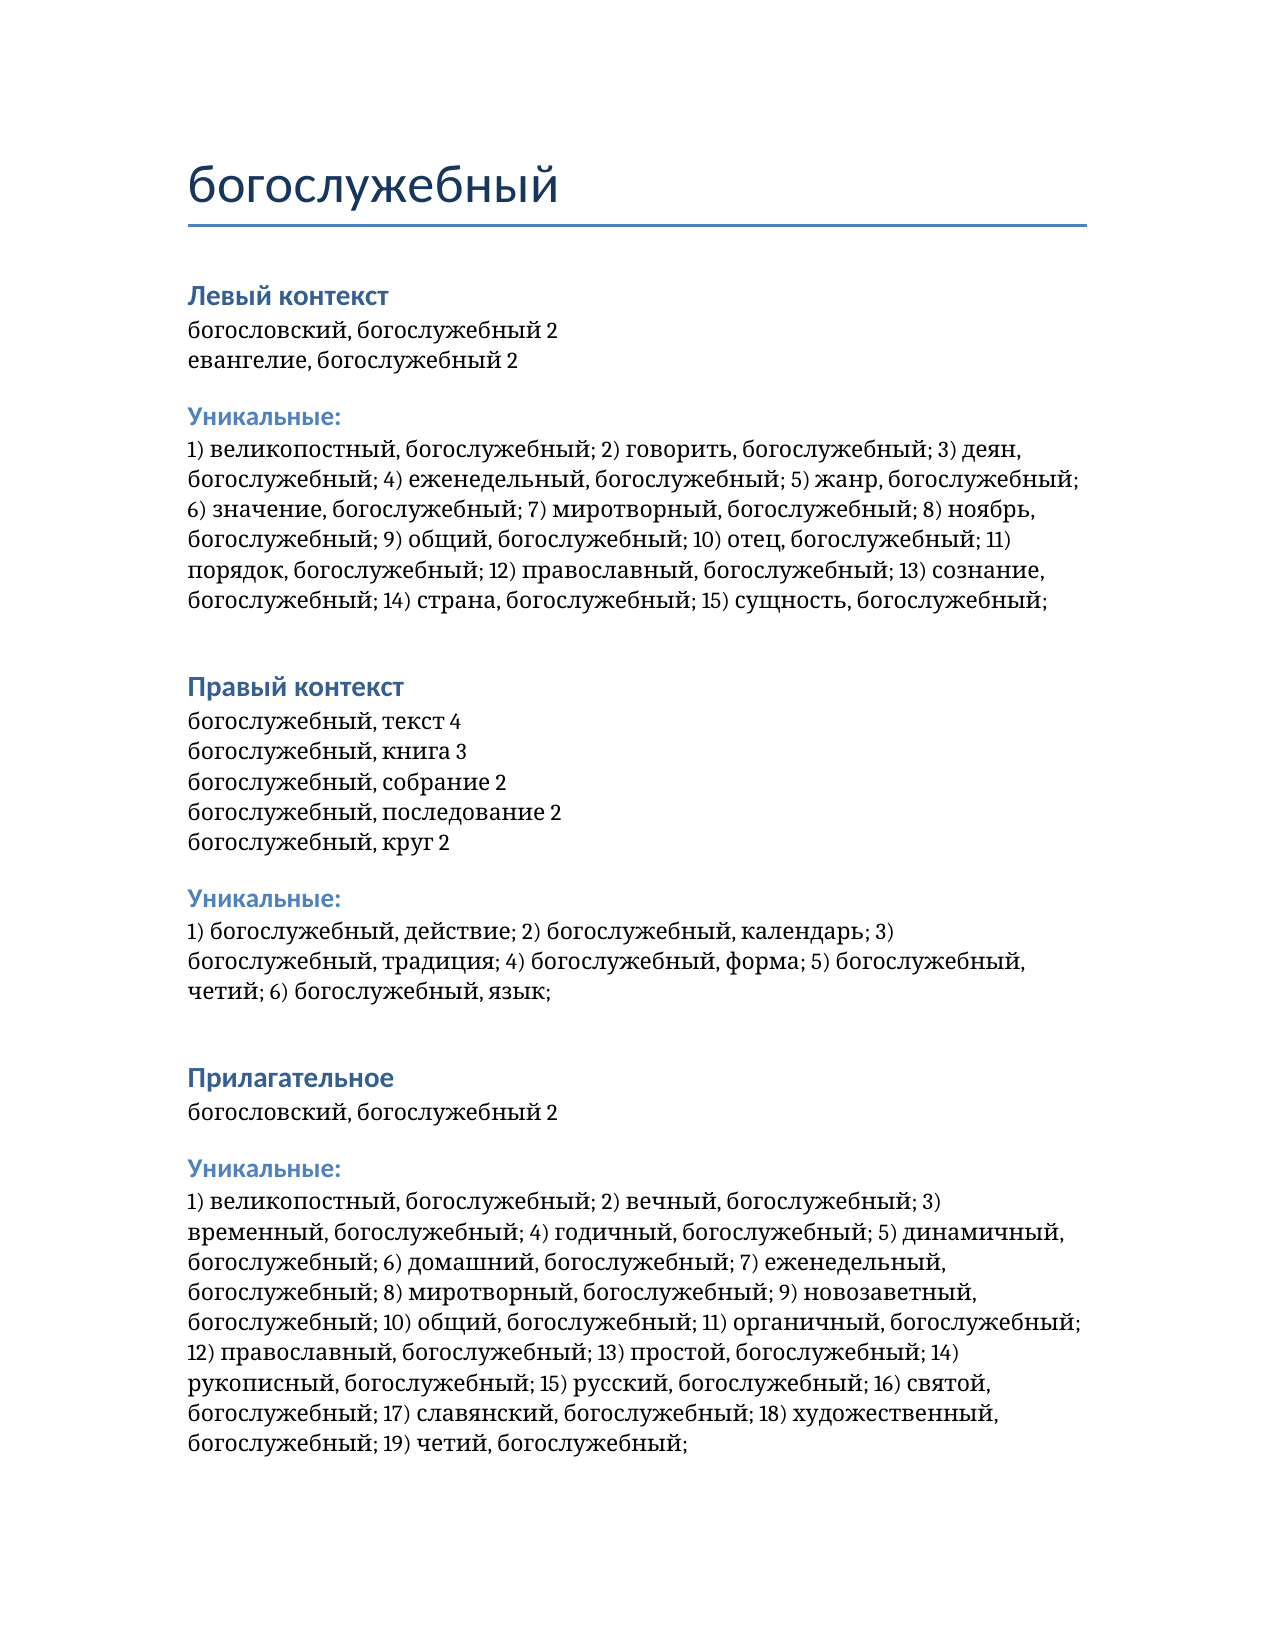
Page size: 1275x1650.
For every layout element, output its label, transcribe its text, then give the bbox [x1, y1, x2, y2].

subtitle Уникальные: [187, 399, 1087, 432]
text 1) великопостный, богослужебный; 2) вечный, богослужебный; 3) временный, богослужебный; 4) годичный, богослужебный; 5) динамичный, богослужебный; 6) домашний, богослужебный; 7) еженедельный, богослужебный; 8) миротворный, богослужебный; 9) новозаветный, богослужебный; 10) общий, богослужебный; 11) органичный, богослужебный; 12) православный, богослужебный; 13) простой, богослужебный; 14) рукописный, богослужебный; 15) русский, богослужебный; 16) святой, богослужебный; 17) славянский, богослужебный; 18) художественный, богослужебный; 19) четий, богослужебный; [187, 1189, 1087, 1457]
subtitle Левый контекст [187, 277, 1087, 312]
text богословский, богослужебный 2 евангелие, богослужебный 2 [187, 317, 1087, 374]
text богословский, богослужебный 2 [187, 1100, 1087, 1127]
subtitle Уникальные: [187, 1151, 1087, 1184]
subtitle Уникальные: [187, 881, 1087, 914]
text 1) великопостный, богослужебный; 2) говорить, богослужебный; 3) деян, богослужебный; 4) еженедельный, богослужебный; 5) жанр, богослужебный; 6) значение, богослужебный; 7) миротворный, богослужебный; 8) ноябрь, богослужебный; 9) общий, богослужебный; 10) отец, богослужебный; 11) порядок, богослужебный; 12) православный, богослужебный; 13) сознание, богослужебный; 14) страна, богослужебный; 15) сущность, богослужебный; [187, 437, 1087, 614]
title богослужебный [187, 150, 1087, 227]
subtitle Прилагательное [187, 1059, 1087, 1095]
subtitle Правый контекст [187, 668, 1087, 703]
text 1) богослужебный, действие; 2) богослужебный, календарь; 3) богослужебный, традиция; 4) богослужебный, форма; 5) богослужебный, четий; 6) богослужебный, язык; [187, 919, 1087, 1005]
text богослужебный, текст 4 богослужебный, книга 3 богослужебный, собрание 2 богослужебный, последование 2 богослужебный, круг 2 [187, 709, 1087, 856]
